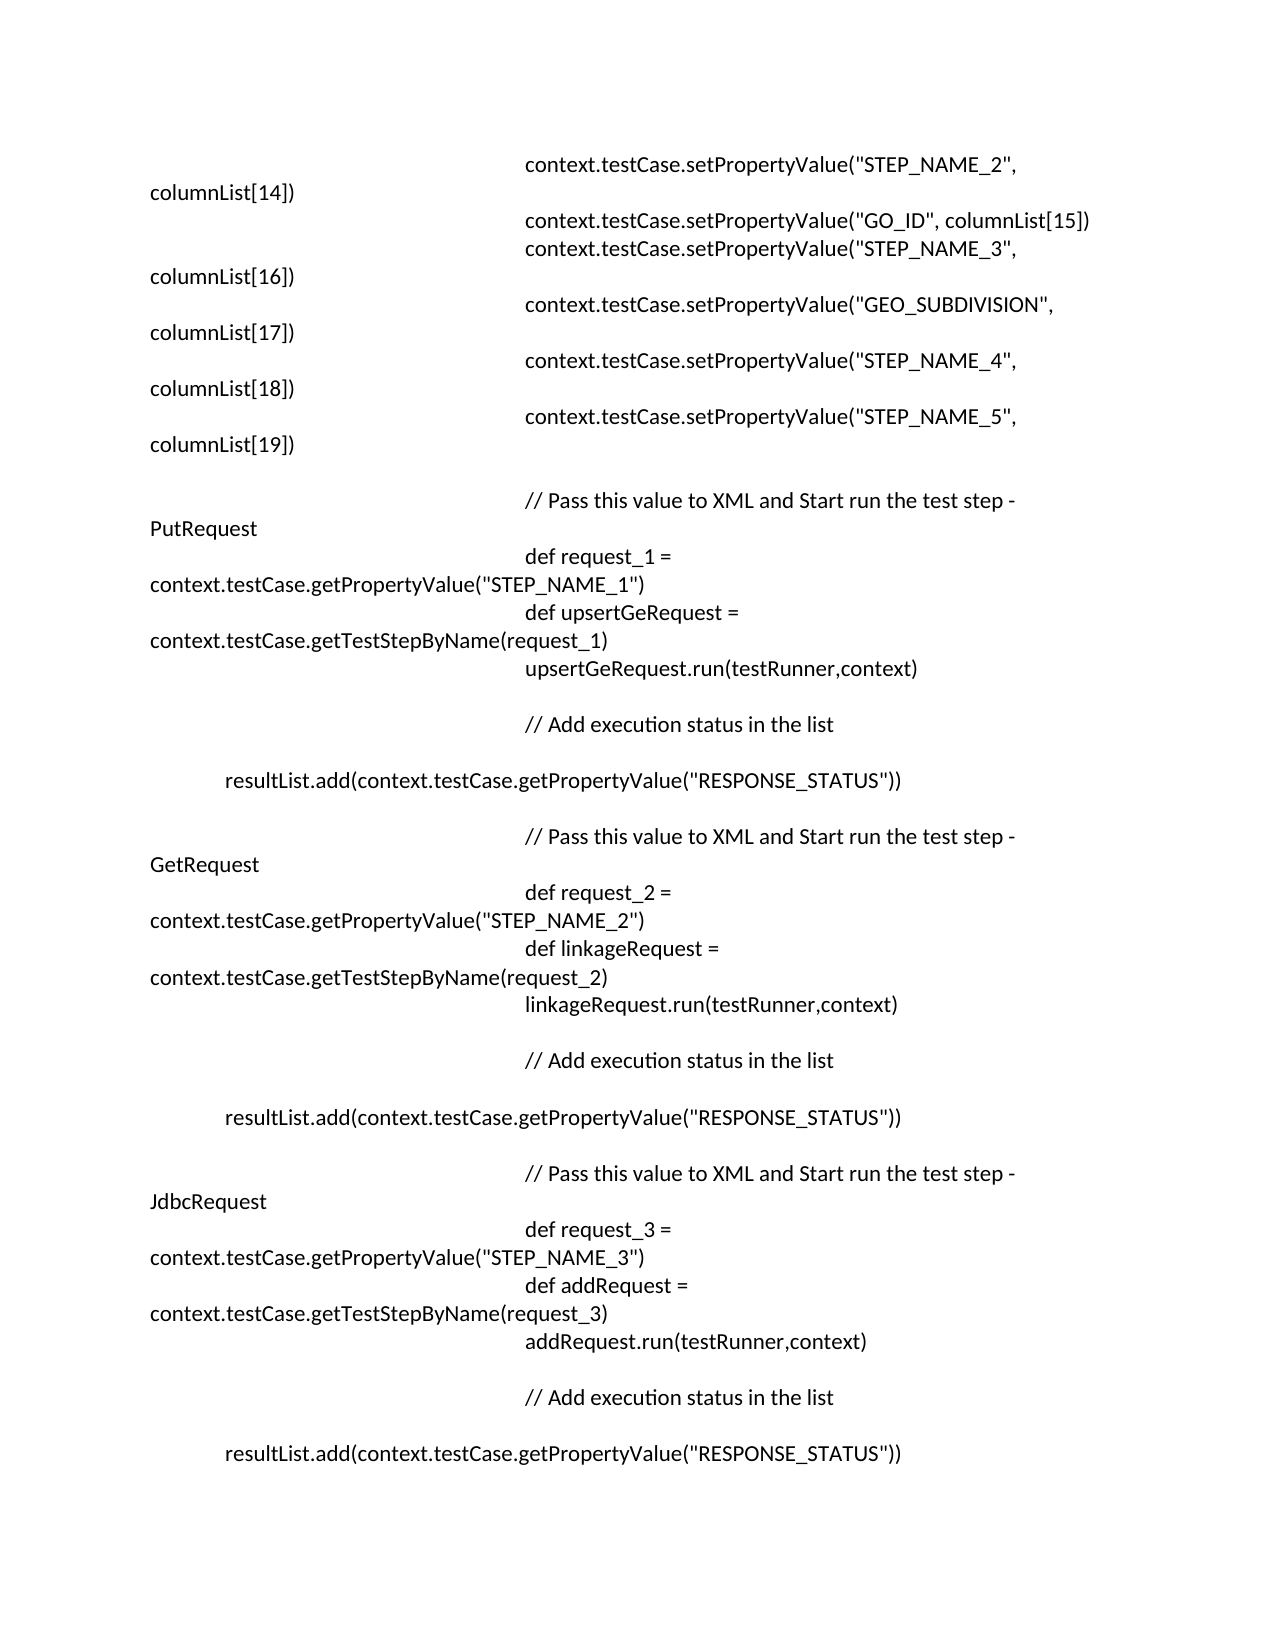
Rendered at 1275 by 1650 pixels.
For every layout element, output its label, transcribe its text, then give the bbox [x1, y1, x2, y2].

text context.testCase.setPropertyValue("GEO_SUBDIVISION", columnList[17]) [150, 290, 1125, 346]
text resultList.add(context.testCase.getPropertyValue("RESPONSE_STATUS")) [150, 1075, 1125, 1131]
text // Pass this value to XML and Start run the test step - GetRequest [150, 822, 1125, 878]
text def request_2 = context.testCase.getPropertyValue("STEP_NAME_2") [150, 878, 1125, 934]
text def linkageRequest = context.testCase.getTestStepByName(request_2) [150, 934, 1125, 991]
text def addRequest = context.testCase.getTestStepByName(request_3) [150, 1271, 1125, 1327]
text resultList.add(context.testCase.getPropertyValue("RESPONSE_STATUS")) [150, 738, 1125, 794]
text // Add execution status in the list [150, 1383, 1125, 1411]
text context.testCase.setPropertyValue("STEP_NAME_2", columnList[14]) [150, 150, 1125, 206]
text context.testCase.setPropertyValue("GO_ID", columnList[15]) [150, 206, 1125, 234]
text // Pass this value to XML and Start run the test step - JdbcRequest [150, 1159, 1125, 1215]
text context.testCase.setPropertyValue("STEP_NAME_5", columnList[19]) [150, 402, 1125, 458]
text upsertGeRequest.run(testRunner,context) [150, 654, 1125, 682]
text resultList.add(context.testCase.getPropertyValue("RESPONSE_STATUS")) [150, 1411, 1125, 1467]
text def request_3 = context.testCase.getPropertyValue("STEP_NAME_3") [150, 1215, 1125, 1271]
text context.testCase.setPropertyValue("STEP_NAME_4", columnList[18]) [150, 346, 1125, 402]
text // Pass this value to XML and Start run the test step - PutRequest [150, 486, 1125, 542]
text def request_1 = context.testCase.getPropertyValue("STEP_NAME_1") [150, 542, 1125, 598]
text // Add execution status in the list [150, 1047, 1125, 1075]
text linkageRequest.run(testRunner,context) [150, 991, 1125, 1019]
text addRequest.run(testRunner,context) [150, 1327, 1125, 1355]
text def upsertGeRequest = context.testCase.getTestStepByName(request_1) [150, 598, 1125, 654]
text context.testCase.setPropertyValue("STEP_NAME_3", columnList[16]) [150, 234, 1125, 290]
text // Add execution status in the list [150, 710, 1125, 738]
